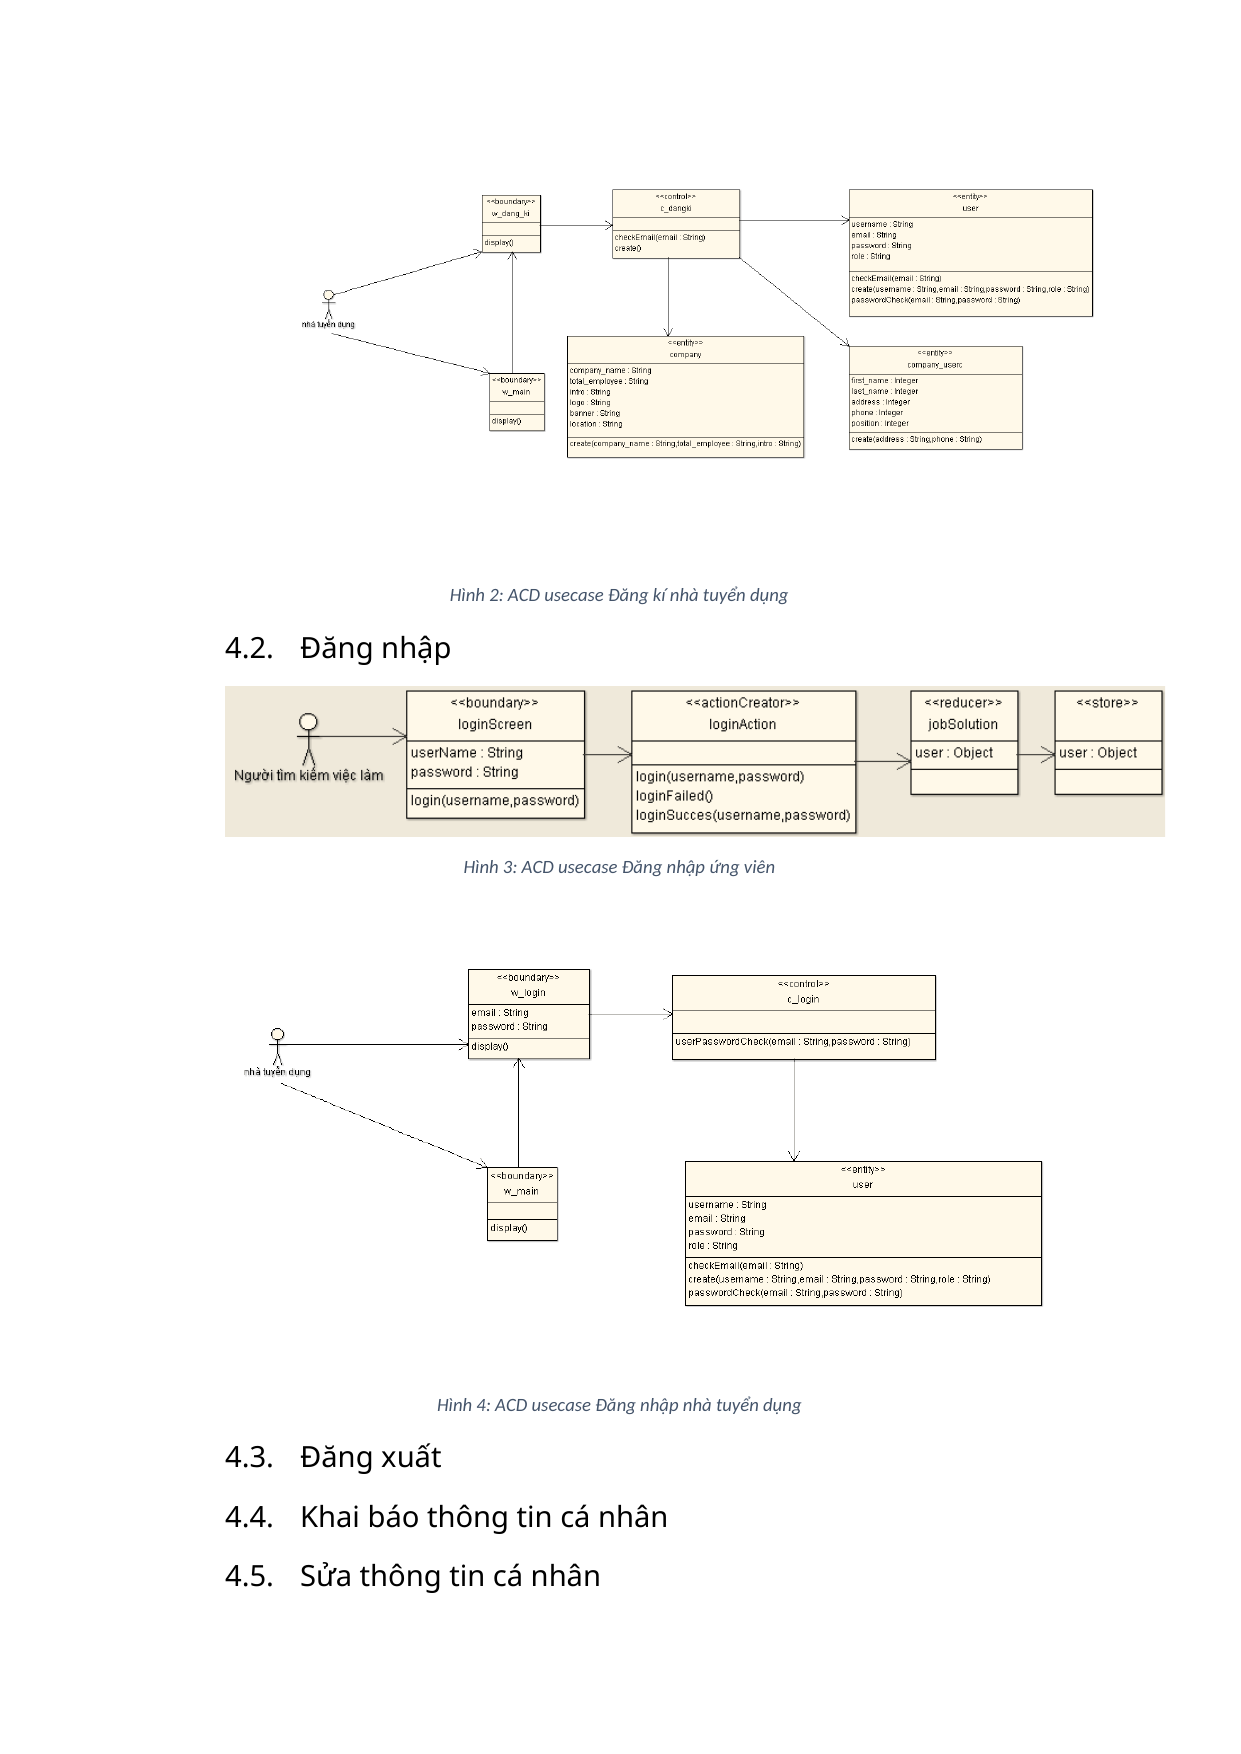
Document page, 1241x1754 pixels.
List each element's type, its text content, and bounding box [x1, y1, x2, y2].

text Hình 4: ACD usecase Đăng nhập nhà tuyển dụng [150, 1393, 1090, 1416]
text Đăng xuất [225, 1437, 1090, 1476]
text Hình 2: ACD usecase Đăng kí nhà tuyển dụng [150, 583, 1090, 606]
text Đăng nhập [225, 627, 1090, 667]
text Sửa thông tin cá nhân [225, 1556, 1090, 1595]
text Hình 3: ACD usecase Đăng nhập ứng viên [150, 855, 1090, 878]
text Khai báo thông tin cá nhân [225, 1496, 1090, 1536]
